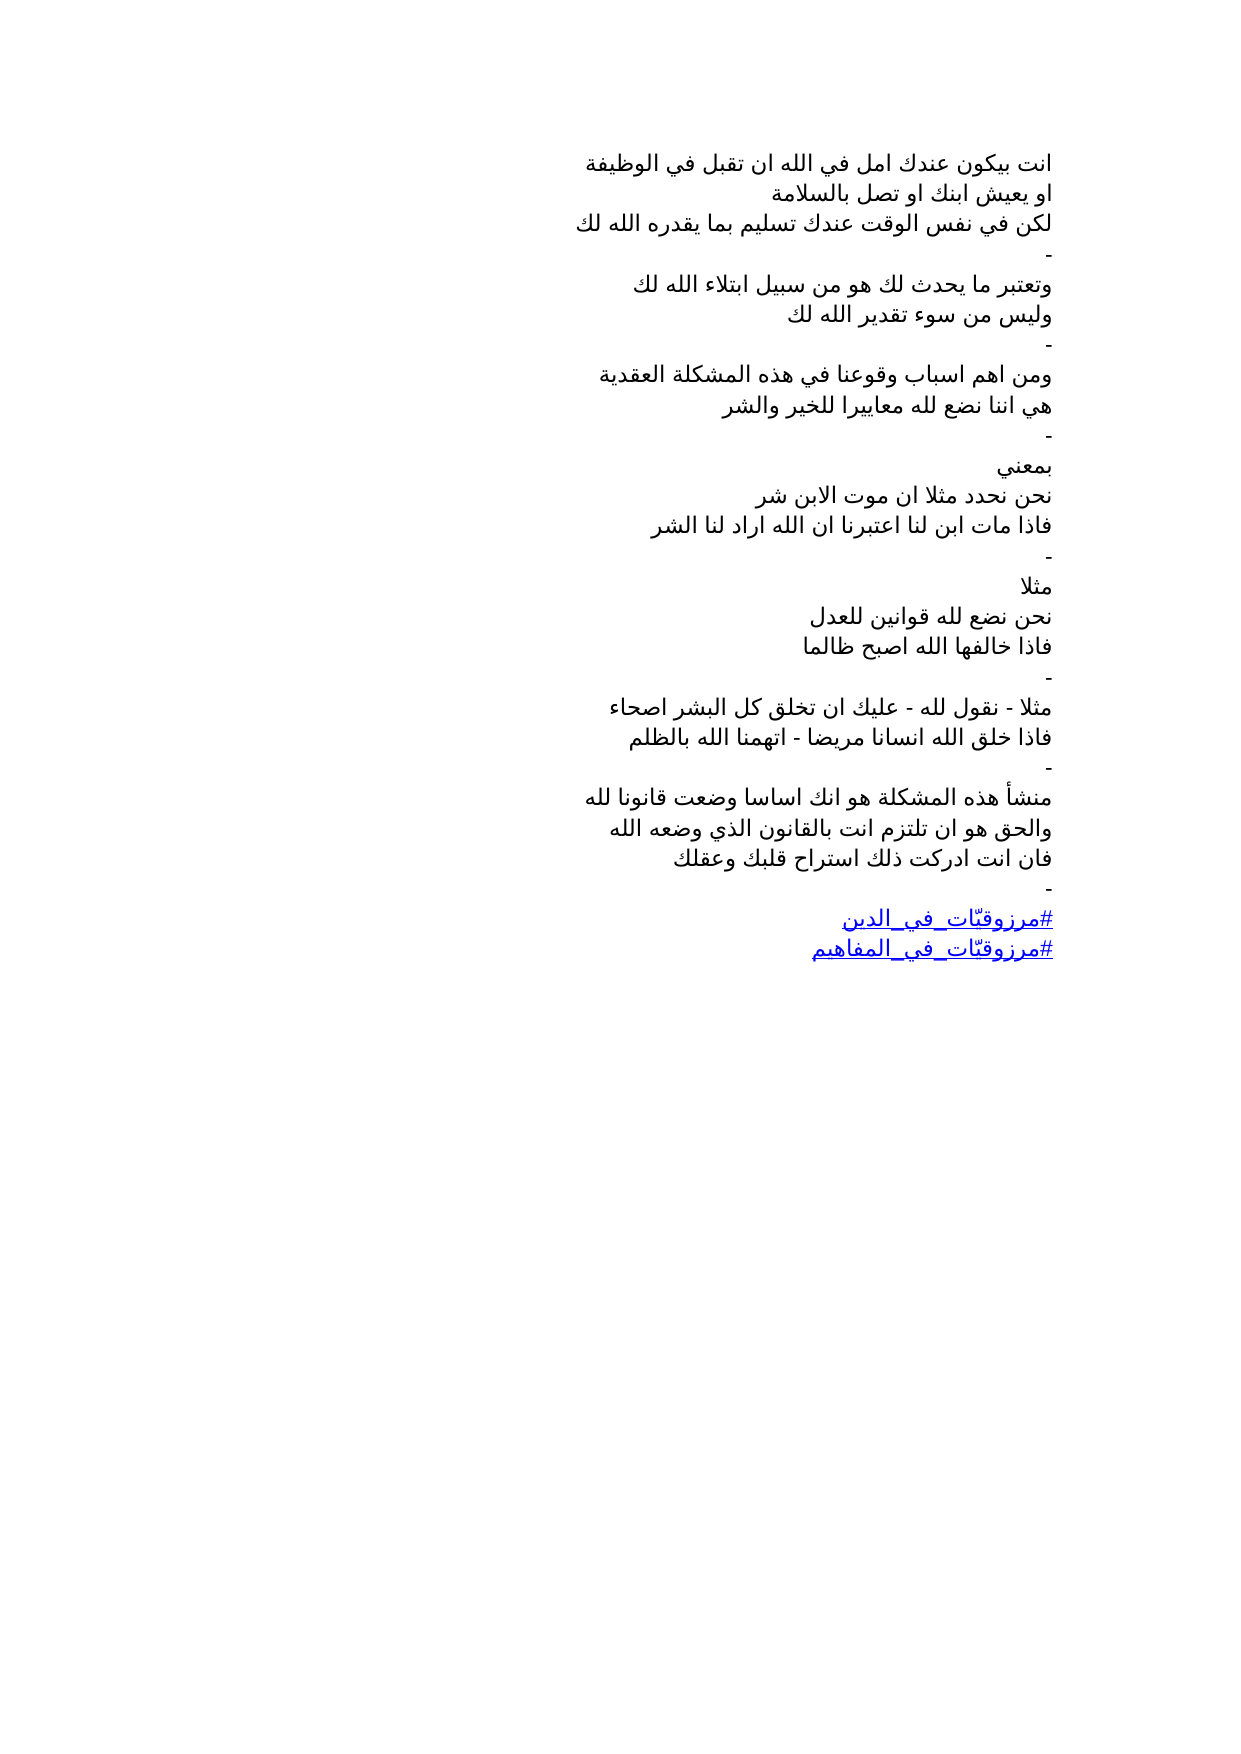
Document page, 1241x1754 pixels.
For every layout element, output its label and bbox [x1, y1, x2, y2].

text [187, 150, 1053, 962]
